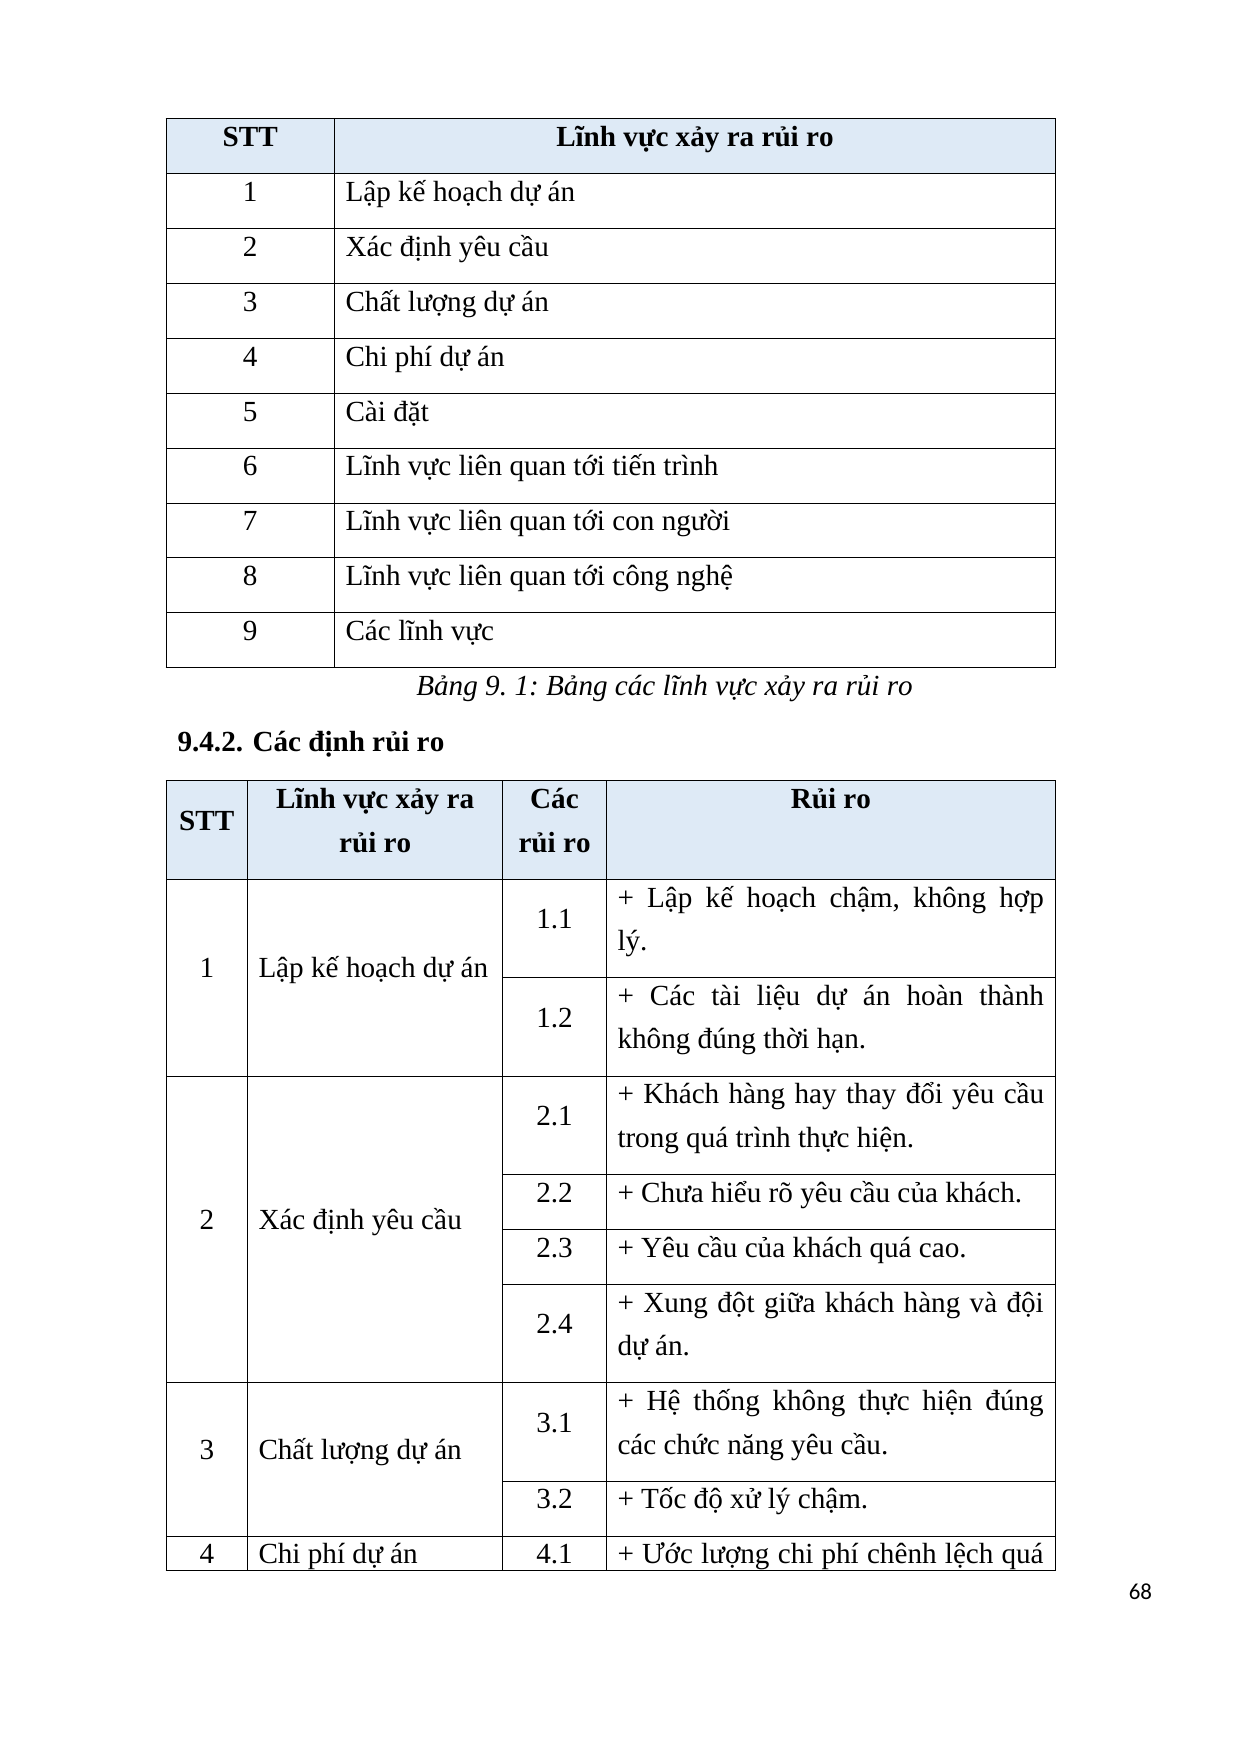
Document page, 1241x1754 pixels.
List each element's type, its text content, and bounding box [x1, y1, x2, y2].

table_cell Chi phí dự án [335, 339, 1055, 393]
table_cell 5 [167, 394, 334, 447]
table_cell 2.2 [503, 1175, 606, 1229]
table_cell 1 [167, 880, 247, 1076]
table_cell + Yêu cầu của khách quá cao. [607, 1230, 1055, 1284]
table_cell 7 [167, 504, 334, 557]
table_cell + Lập kế hoạch chậm, không hợp lý. [607, 880, 1055, 977]
table_cell Cài đặt [335, 394, 1055, 447]
table_cell 9 [167, 613, 334, 667]
table_cell 1.1 [503, 880, 606, 977]
table_cell 2 [167, 1077, 247, 1382]
table_cell Các lĩnh vực [335, 613, 1055, 667]
table_cell 1.2 [503, 978, 606, 1076]
table_cell Lĩnh vực liên quan tới con người [335, 504, 1055, 557]
table_cell 2.3 [503, 1230, 606, 1284]
table_cell 2.1 [503, 1077, 606, 1174]
table_header Các rủi ro [503, 781, 606, 879]
table_cell Chi phí dự án [248, 1537, 502, 1570]
table_header STT [167, 781, 247, 879]
table_header STT [167, 119, 334, 173]
table_cell Chất lượng dự án [248, 1383, 502, 1536]
table_cell 6 [167, 449, 334, 502]
table_cell Xác định yêu cầu [248, 1077, 502, 1382]
table_cell 3 [167, 284, 334, 338]
table_cell 8 [167, 558, 334, 612]
table_cell 4 [167, 339, 334, 393]
table_cell Xác định yêu cầu [335, 229, 1055, 283]
table_cell + Ước lượng chi phí chênh lệch quá lớn so với thực tế. [607, 1537, 1055, 1570]
table_cell 4.1 [503, 1537, 606, 1570]
table_cell Lập kế hoạch dự án [248, 880, 502, 1076]
list Các định rủi ro [177, 724, 1152, 758]
table_cell 3 [167, 1383, 247, 1536]
table_cell 1 [167, 174, 334, 228]
table_header Lĩnh vực xảy ra rủi ro [335, 119, 1055, 173]
table_cell Lĩnh vực liên quan tới công nghệ [335, 558, 1055, 612]
table_cell 4 [167, 1537, 247, 1570]
table_cell 3.2 [503, 1482, 606, 1536]
table_cell Lập kế hoạch dự án [335, 174, 1055, 228]
table_cell + Tốc độ xử lý chậm. [607, 1482, 1055, 1536]
table_cell 2.4 [503, 1285, 606, 1382]
table_cell + Hệ thống không thực hiện đúng các chức năng yêu cầu. [607, 1383, 1055, 1481]
table_header Rủi ro [607, 781, 1055, 879]
table_cell Chất lượng dự án [335, 284, 1055, 338]
table_cell + Xung đột giữa khách hàng và đội dự án. [607, 1285, 1055, 1382]
text Bảng 9. 1: Bảng các lĩnh vực xảy ra rủi ro [177, 668, 1152, 702]
table_cell 2 [167, 229, 334, 283]
table_cell Lĩnh vực liên quan tới tiến trình [335, 449, 1055, 502]
table_cell + Chưa hiểu rõ yêu cầu của khách. [607, 1175, 1055, 1229]
table_cell + Các tài liệu dự án hoàn thành không đúng thời hạn. [607, 978, 1055, 1076]
table_cell + Khách hàng hay thay đổi yêu cầu trong quá trình thực hiện. [607, 1077, 1055, 1174]
table_header Lĩnh vực xảy ra rủi ro [248, 781, 502, 879]
table_cell 3.1 [503, 1383, 606, 1481]
